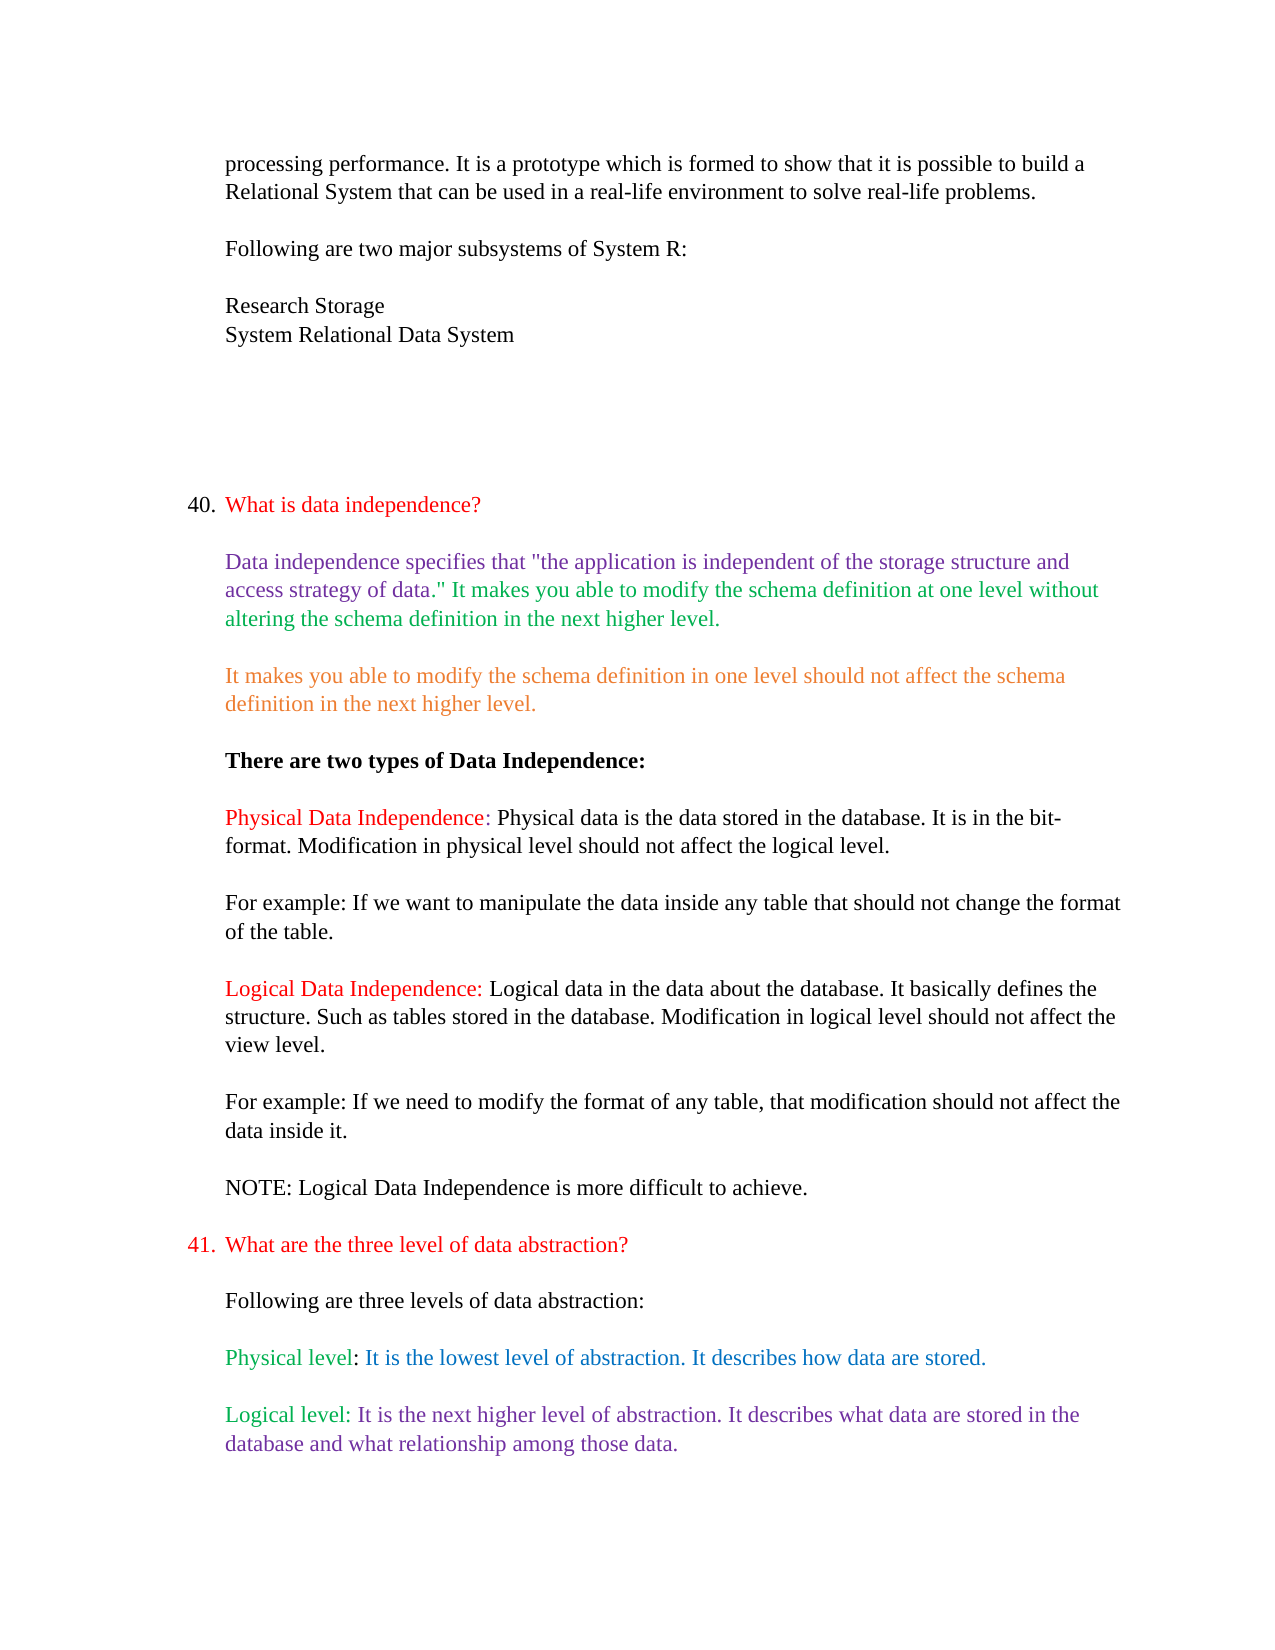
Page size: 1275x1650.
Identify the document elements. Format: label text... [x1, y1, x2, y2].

list There are two types of Data Independence: [225, 747, 1125, 773]
list What are the three level of data abstraction? [187, 1231, 1125, 1257]
list It makes you able to modify the schema definition in one level should not affect the schema definition in the next higher level. [225, 662, 1125, 717]
list Research Storage [225, 292, 1125, 318]
list Physical level: It is the lowest level of abstraction. It describes how data are stored. [225, 1344, 1125, 1371]
list Logical Data Independence: Logical data in the data about the database. It basically defines the structure. Such as tables stored in the database. Modification in logical level should not affect the view level. [225, 975, 1125, 1058]
list Data independence specifies that "the application is independent of the storage structure and access strategy of data." It makes you able to modify the schema definition at one level without altering the schema definition in the next higher level. [225, 548, 1125, 631]
list NOTE: Logical Data Independence is more difficult to achieve. [225, 1174, 1125, 1200]
list Physical Data Independence: Physical data is the data stored in the database. It is in the bit-format. Modification in physical level should not affect the logical level. [225, 804, 1125, 859]
list Logical level: It is the next higher level of abstraction. It describes what data are stored in the database and what relationship among those data. [225, 1401, 1125, 1456]
list What is data independence? [187, 491, 1125, 518]
list For example: If we want to manipulate the data inside any table that should not change the format of the table. [225, 889, 1125, 944]
list Following are three levels of data abstraction: [225, 1287, 1125, 1314]
list Following are two major subsystems of System R: [225, 235, 1125, 262]
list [225, 150, 1125, 205]
list System Relational Data System [225, 321, 1125, 347]
list For example: If we need to modify the format of any table, that modification should not affect the data inside it. [225, 1088, 1125, 1143]
